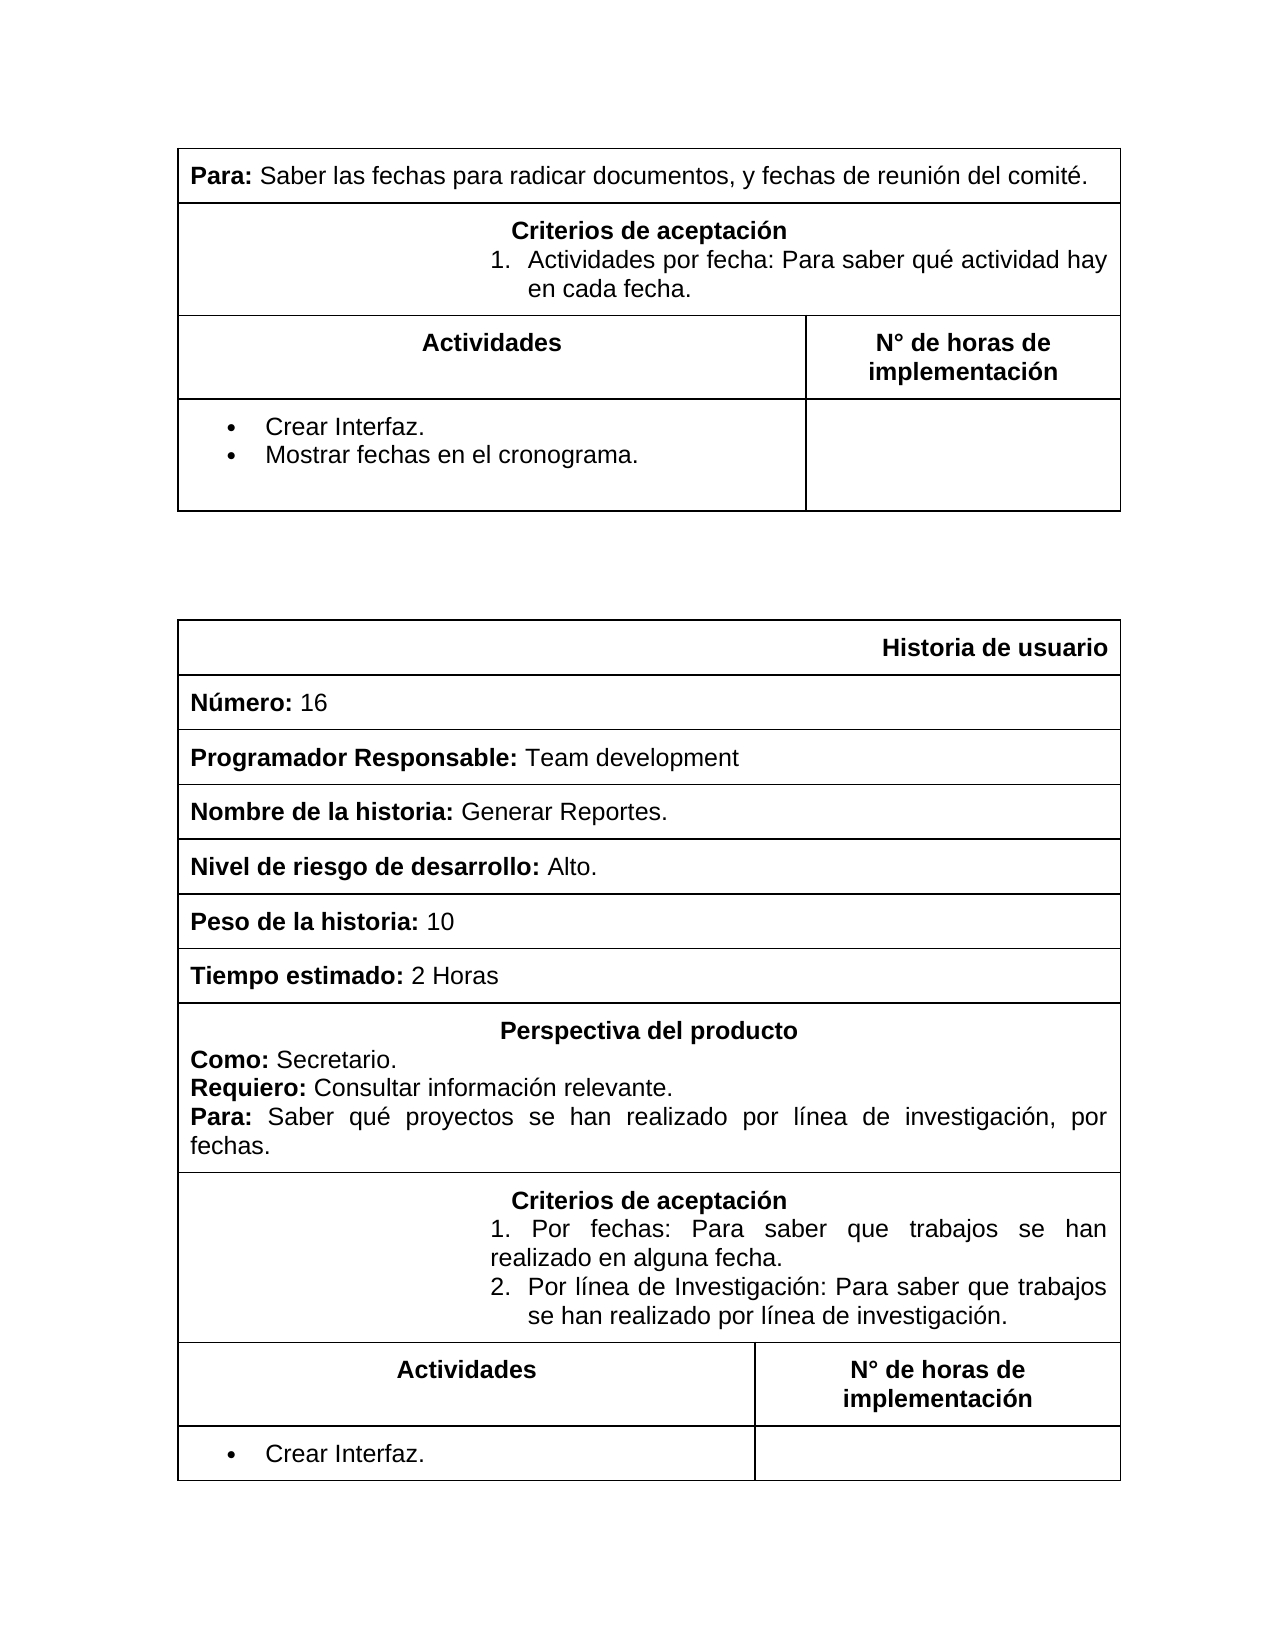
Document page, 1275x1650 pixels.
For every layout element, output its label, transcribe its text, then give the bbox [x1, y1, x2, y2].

table_cell Criterios de aceptación Actividades por fecha: Para saber qué actividad hay en cada fecha. [179, 204, 1120, 314]
table_cell Nivel de riesgo de desarrollo: Alto. [179, 840, 1120, 893]
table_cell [179, 1427, 754, 1480]
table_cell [179, 149, 1120, 202]
table_cell Programador Responsable: Team development [179, 730, 1120, 783]
table_cell [756, 1427, 1120, 1480]
table_cell Peso de la historia: 10 [179, 895, 1120, 947]
table_cell N° de horas de implementación [756, 1343, 1120, 1425]
table_cell Número: 16 [179, 676, 1120, 729]
table_cell Tiempo estimado: 2 Horas [179, 949, 1120, 1002]
table_header Historia de usuario [179, 621, 1120, 674]
table_cell Nombre de la historia: Generar Reportes. [179, 785, 1120, 838]
table_cell Criterios de aceptación 1. Por fechas: Para saber que trabajos se han realizado en alguna fecha. Por línea de Investigación: Para saber que trabajos se han realizado por línea de investigación. [179, 1173, 1120, 1342]
table_cell [807, 400, 1120, 510]
table_cell Crear Interfaz. Mostrar fechas en el cronograma. [179, 400, 805, 510]
table_cell Actividades [179, 316, 805, 398]
table_cell N° de horas de implementación [807, 316, 1120, 398]
table_cell Perspectiva del producto Como: Secretario. Requiero: Consultar información relevante. Para: Saber qué proyectos se han realizado por línea de investigación, por fechas. [179, 1004, 1120, 1172]
table_cell Actividades [179, 1343, 754, 1425]
